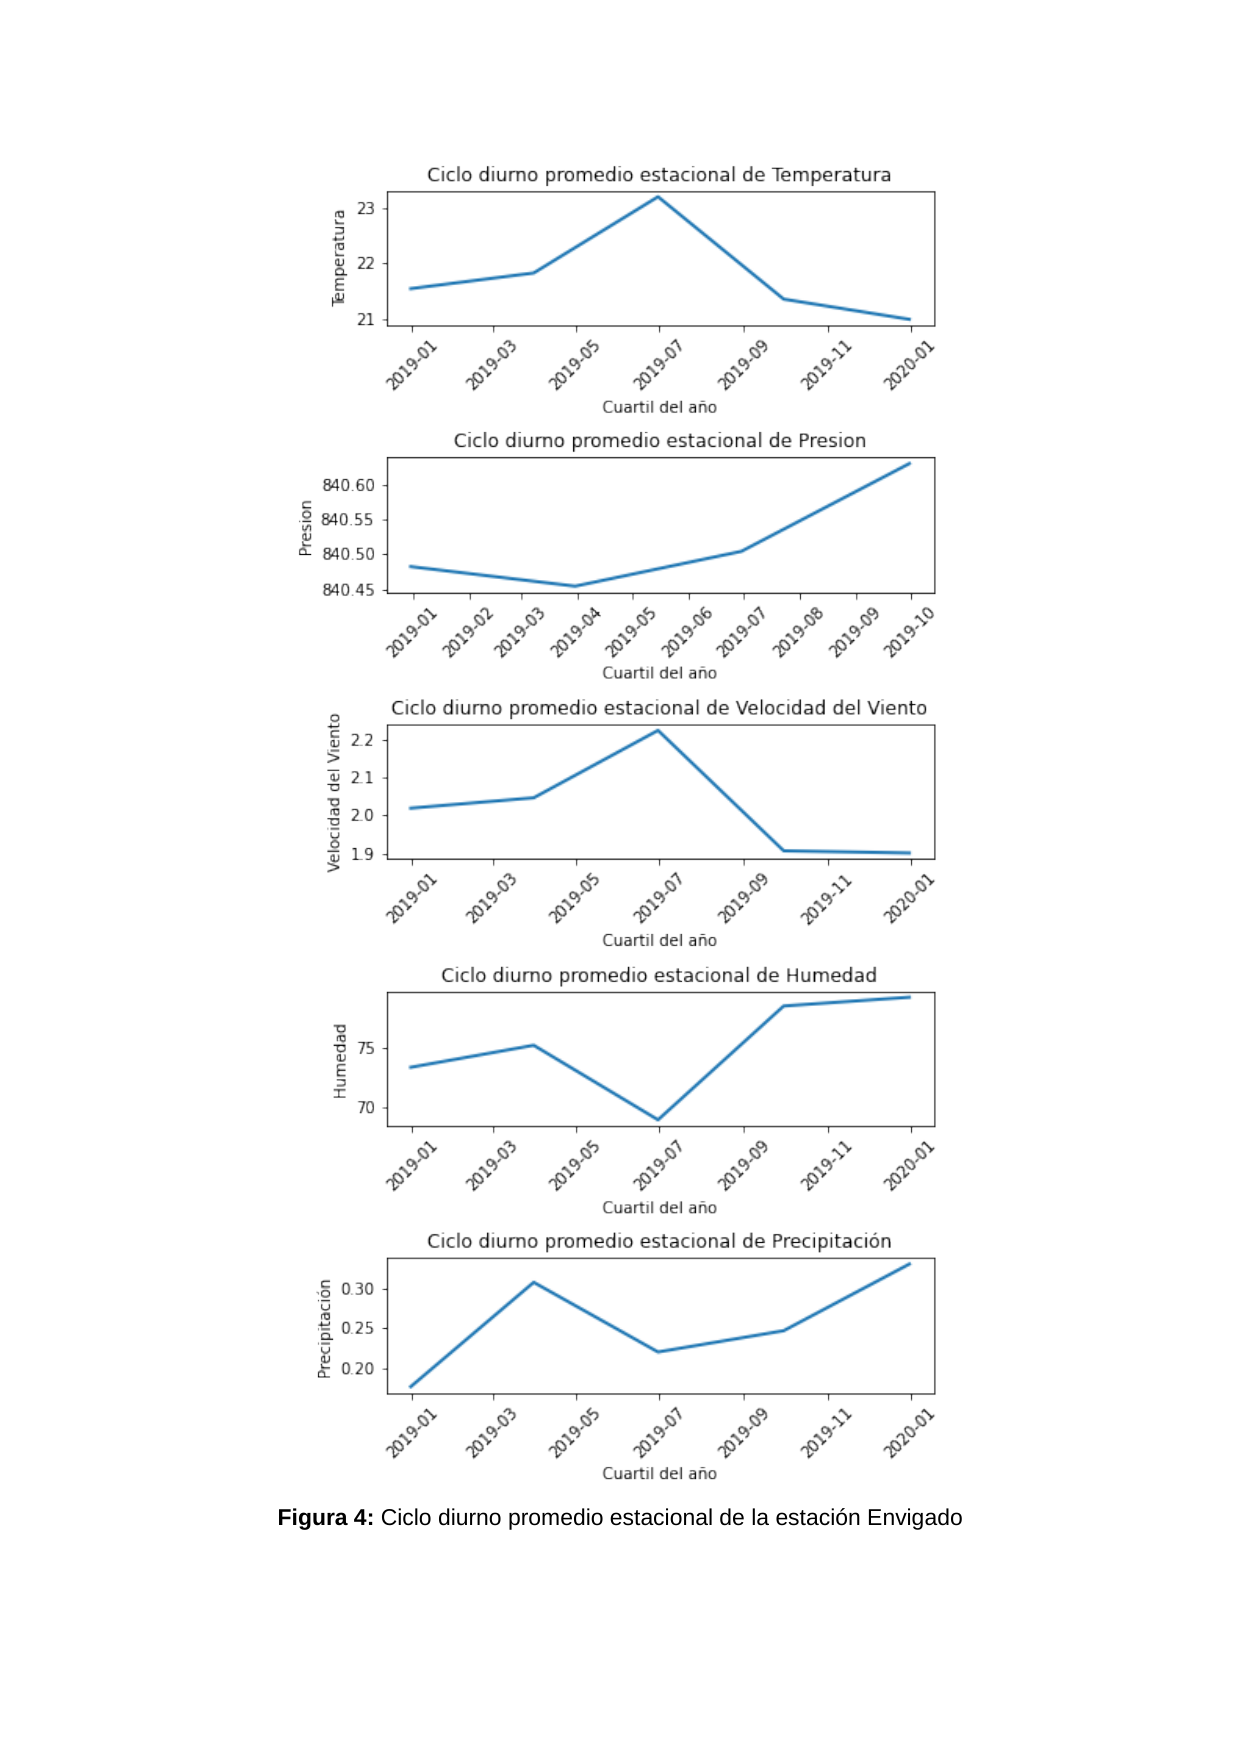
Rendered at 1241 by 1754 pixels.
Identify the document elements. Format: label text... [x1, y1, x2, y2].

picture [282, 150, 958, 1500]
text Figura 4: Ciclo diurno promedio estacional de la estación Envigado [150, 1504, 1090, 1530]
